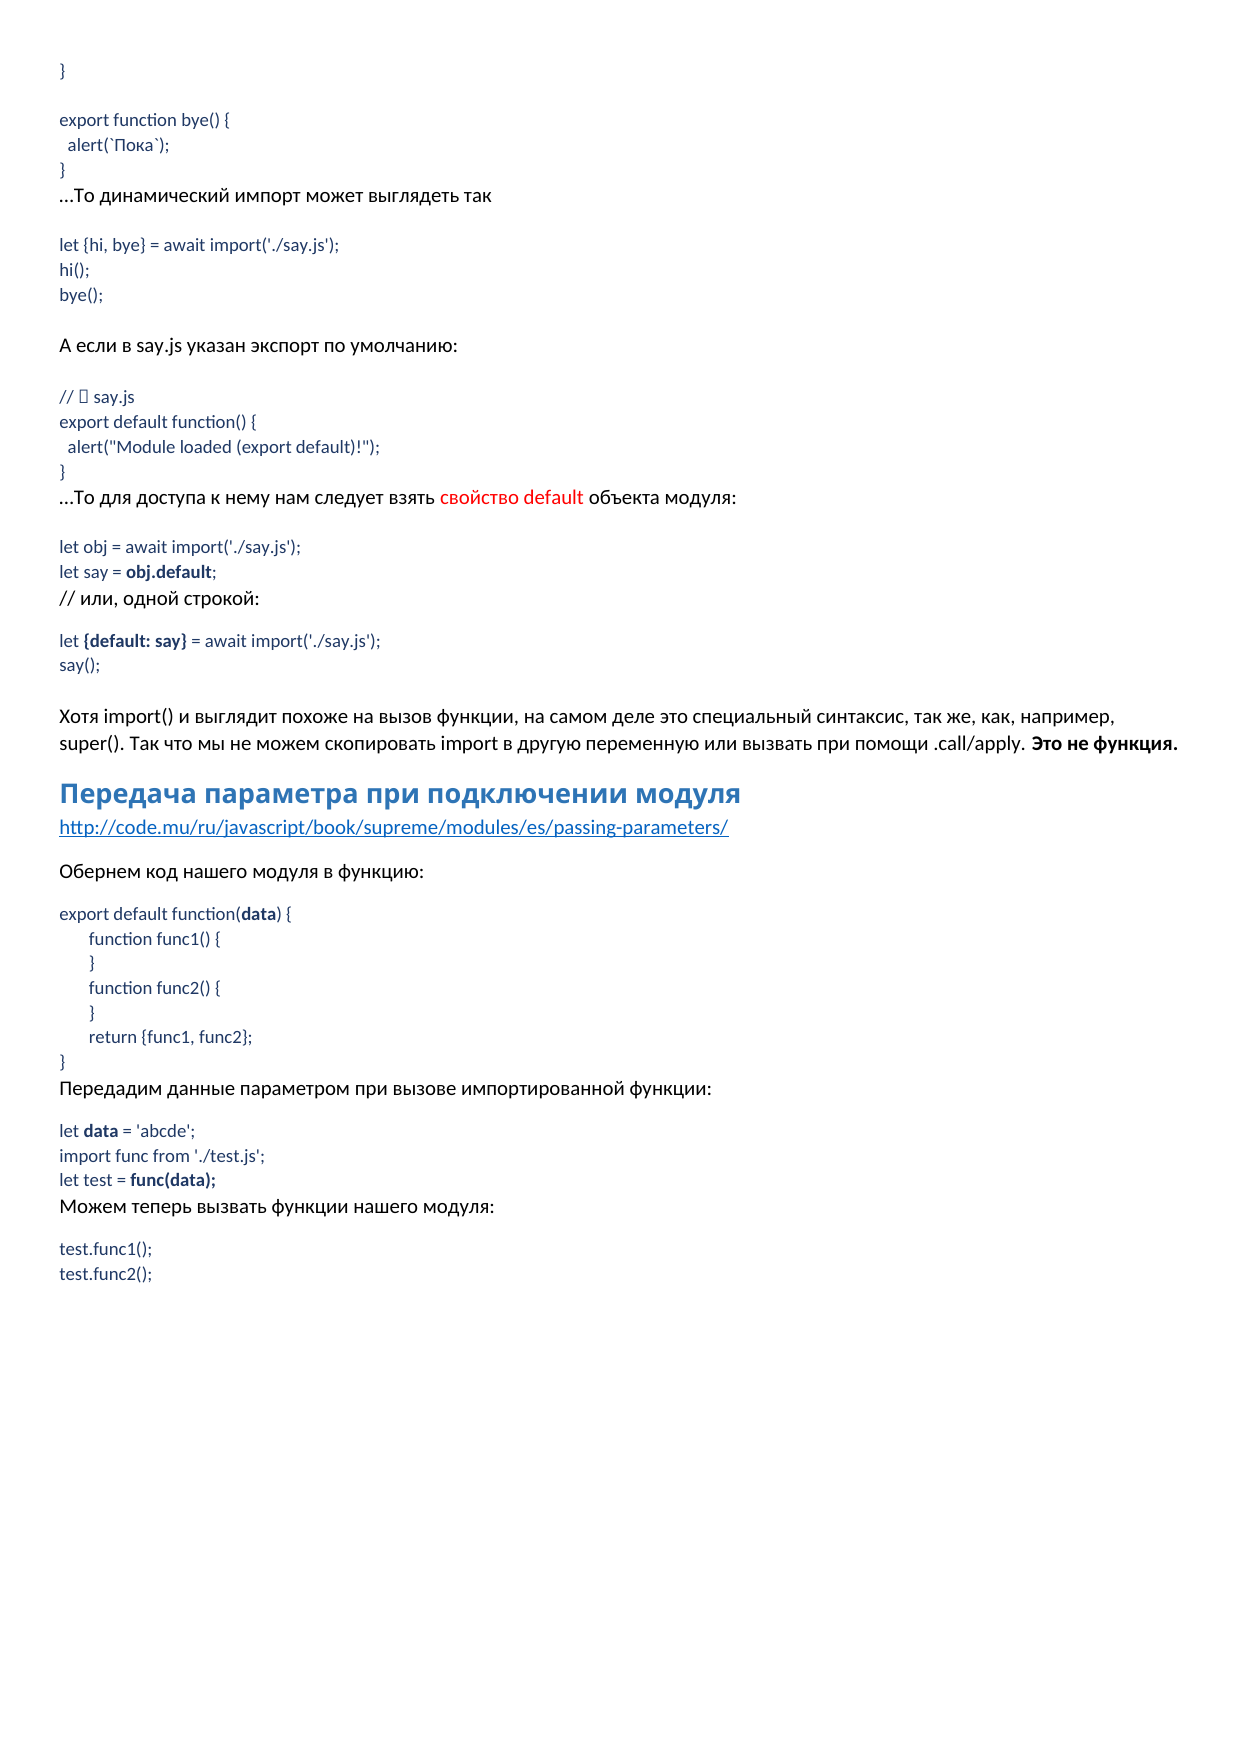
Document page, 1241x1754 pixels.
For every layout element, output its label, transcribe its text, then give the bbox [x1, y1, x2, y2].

text let obj = await import('./say.js'); [59, 535, 1181, 558]
text // или, одной строкой: [59, 585, 1181, 610]
text alert(`Пока`); [59, 133, 1181, 156]
text bye(); [59, 283, 1181, 306]
text alert("Module loaded (export default)!"); [59, 435, 1181, 458]
subtitle Передача параметра при подключении модуля [59, 774, 1181, 811]
text export function bye() { [59, 108, 1181, 131]
text test.func1(); [59, 1237, 1181, 1260]
text import func from './test.js'; [59, 1144, 1181, 1167]
text Можем теперь вызвать функции нашего модуля: [59, 1193, 1181, 1218]
text Хотя import() и выглядит похоже на вызов функции, на самом деле это специальный синтаксис, так же, как, например, super(). Так что мы не можем скопировать import в другую переменную или вызвать при помощи .call/apply. Это не функция. [59, 703, 1181, 756]
text Обернем код нашего модуля в функцию: [59, 858, 1181, 883]
text } [59, 1050, 1181, 1073]
text Передадим данные параметром при вызове импортированной функции: [59, 1075, 1181, 1100]
text hi(); [59, 258, 1181, 281]
text } [59, 158, 1181, 181]
text …То динамический импорт может выглядеть так [59, 182, 1181, 208]
text let {default: say} = await import('./say.js'); [59, 629, 1181, 652]
text let say = obj.default; [59, 560, 1181, 583]
text let test = func(data); [59, 1168, 1181, 1191]
text test.func2(); [59, 1262, 1181, 1285]
text function func1() { [59, 927, 1181, 950]
text // 📁 say.js [59, 383, 1181, 408]
text export default function(data) { [59, 902, 1181, 925]
text let {hi, bye} = await import('./say.js'); [59, 233, 1181, 256]
text export default function() { [59, 410, 1181, 433]
text function func2() { [59, 976, 1181, 999]
text …То для доступа к нему нам следует взять свойство default объекта модуля: [59, 484, 1181, 510]
text А если в say.js указан экспорт по умолчанию: [59, 332, 1181, 357]
text say(); [59, 653, 1181, 676]
text http://code.mu/ru/javascript/book/supreme/modules/es/passing-parameters/ [59, 814, 1181, 839]
text let data = 'abcde'; [59, 1119, 1181, 1142]
text return {func1, func2}; [59, 1026, 1181, 1048]
text } [59, 460, 1181, 483]
text } [59, 1001, 1181, 1024]
text } [59, 59, 1181, 82]
text } [59, 952, 1181, 974]
